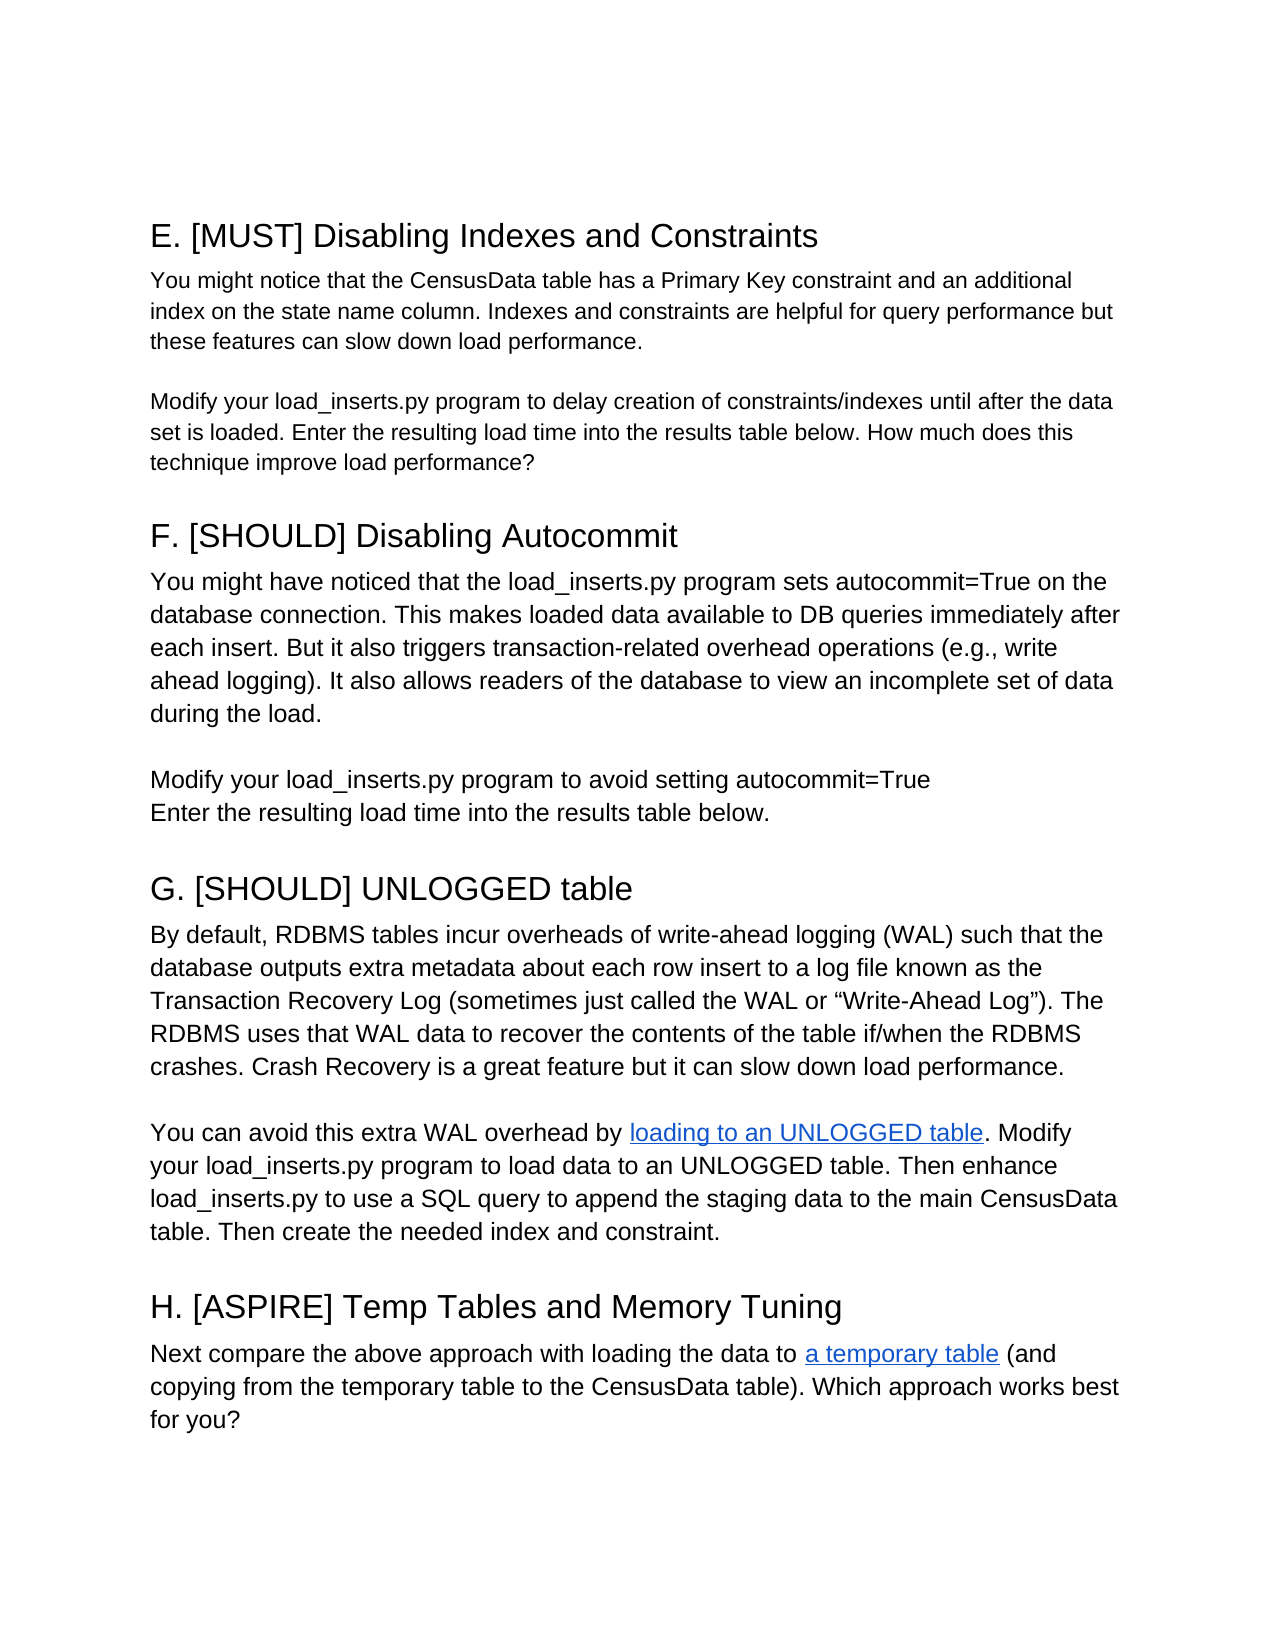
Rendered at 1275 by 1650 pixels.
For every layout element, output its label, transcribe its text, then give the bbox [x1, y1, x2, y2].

subtitle G. [SHOULD] UNLOGGED table [150, 869, 1125, 907]
text Next compare the above approach with loading the data to a temporary table (and copying from the temporary table to the CensusData table). Which approach works best for you? [150, 1338, 1125, 1433]
text By default, RDBMS tables incur overheads of write-ahead logging (WAL) such that the database outputs extra metadata about each row insert to a log file known as the Transaction Recovery Log (sometimes just called the WAL or “Write-Ahead Log”). The RDBMS uses that WAL data to recover the contents of the table if/when the RDBMS crashes. Crash Recovery is a great feature but it can slow down load performance. [150, 920, 1125, 1081]
text Enter the resulting load time into the results table below. [150, 798, 1125, 827]
subtitle H. [ASPIRE] Temp Tables and Memory Tuning [150, 1288, 1125, 1326]
text You might notice that the CensusData table has a Primary Key constraint and an additional index on the state name column. Indexes and constraints are helpful for query performance but these features can slow down load performance. [150, 267, 1125, 354]
subtitle F. [SHOULD] Disabling Autocommit [150, 516, 1125, 555]
subtitle E. [MUST] Disabling Indexes and Constraints [150, 216, 1125, 255]
text You can avoid this extra WAL overhead by loading to an UNLOGGED table. Modify your load_inserts.py program to load data to an UNLOGGED table. Then enhance load_inserts.py to use a SQL query to append the staging data to the main CensusData table. Then create the needed index and constraint. [150, 1118, 1125, 1246]
text You might have noticed that the load_inserts.py program sets autocommit=True on the database connection. This makes loaded data available to DB queries immediately after each insert. But it also triggers transaction-related overhead operations (e.g., write ahead logging). It also allows readers of the database to view an incomplete set of data during the load. [150, 567, 1125, 728]
text Modify your load_inserts.py program to avoid setting autocommit=True [150, 765, 1125, 794]
text Modify your load_inserts.py program to delay creation of constraints/indexes until after the data set is loaded. Enter the resulting load time into the results table below. How much does this technique improve load performance? [150, 388, 1125, 475]
